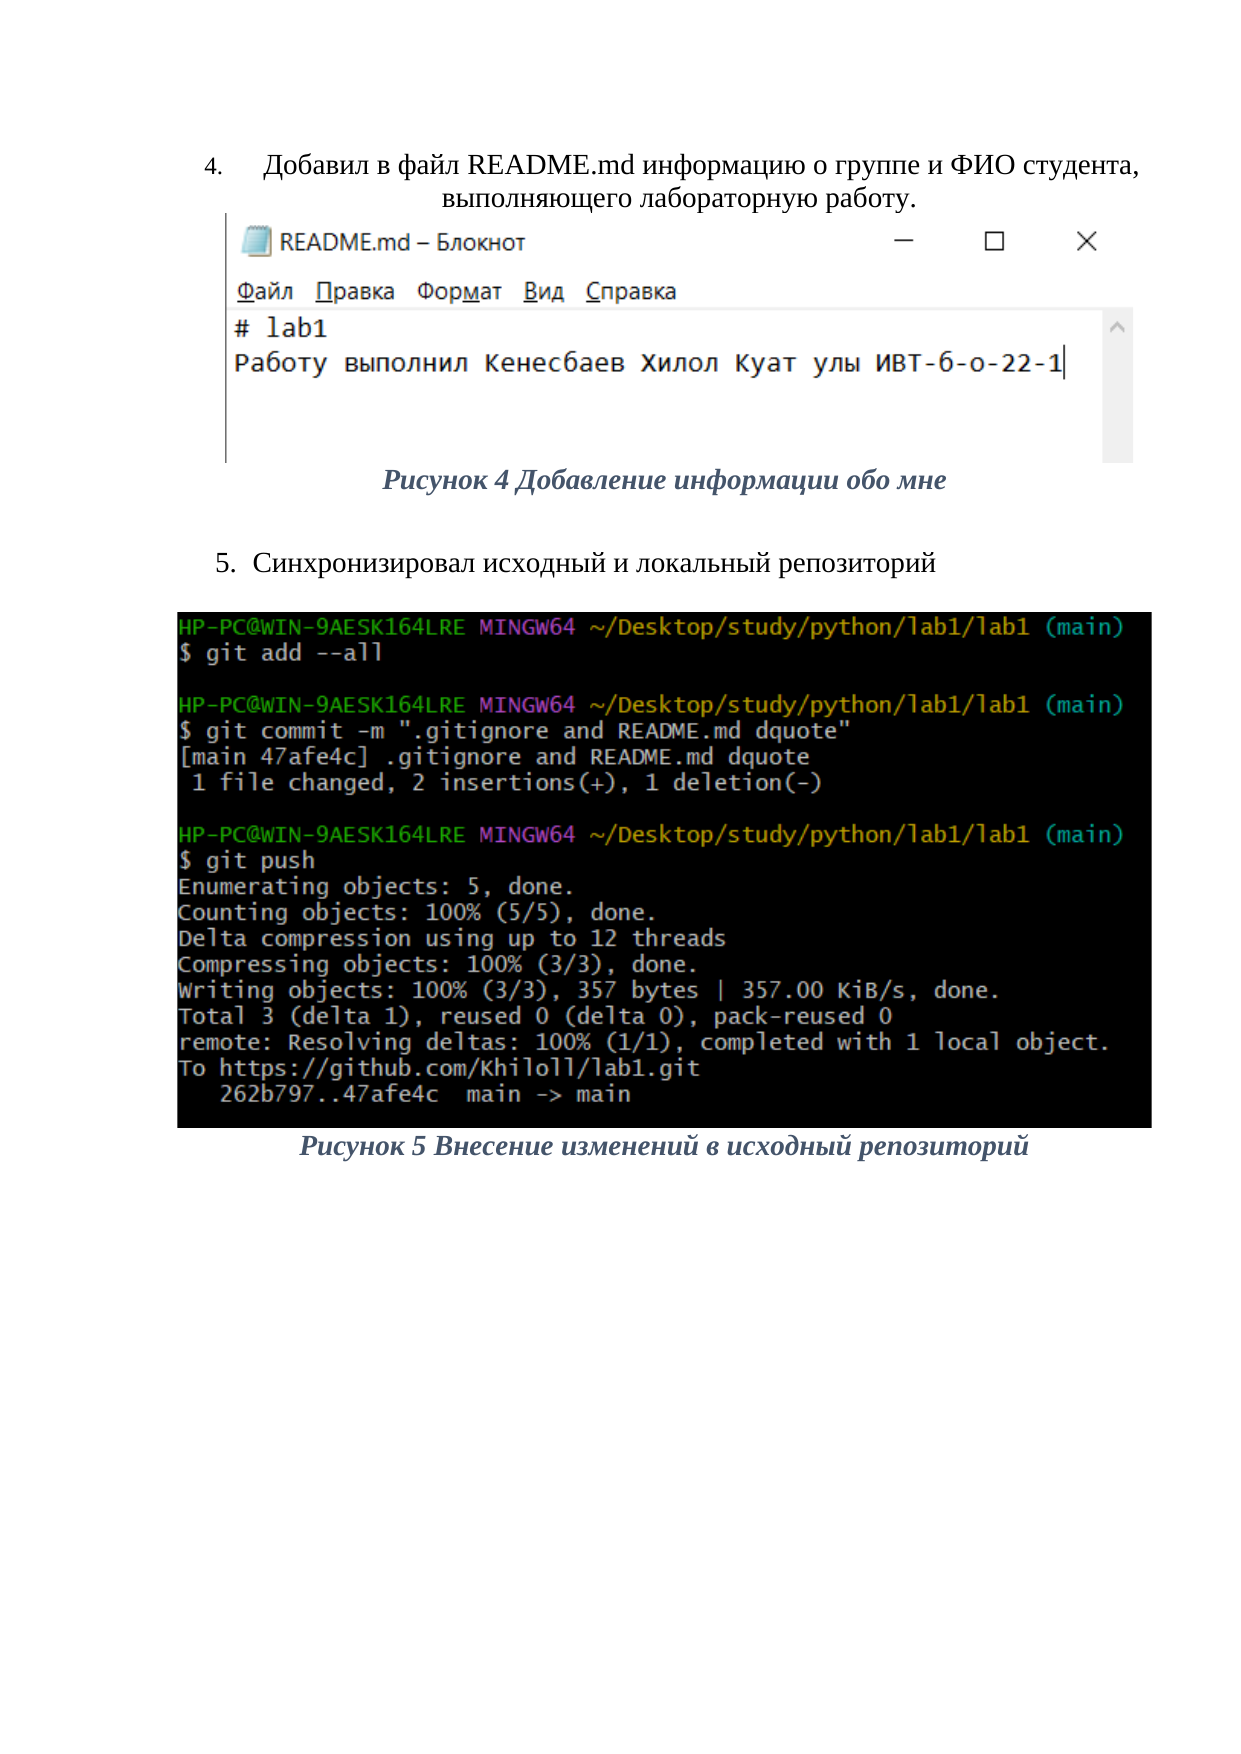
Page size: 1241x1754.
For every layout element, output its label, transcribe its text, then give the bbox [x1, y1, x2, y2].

text Рисунок 5 Внесение изменений в исходный репозиторий [177, 1128, 1152, 1162]
text Рисунок 4 Добавление информации обо мне [177, 462, 1152, 496]
list Синхронизировал исходный и локальный репозиторий [215, 546, 1152, 579]
picture [225, 213, 1134, 463]
picture [177, 612, 1152, 1128]
